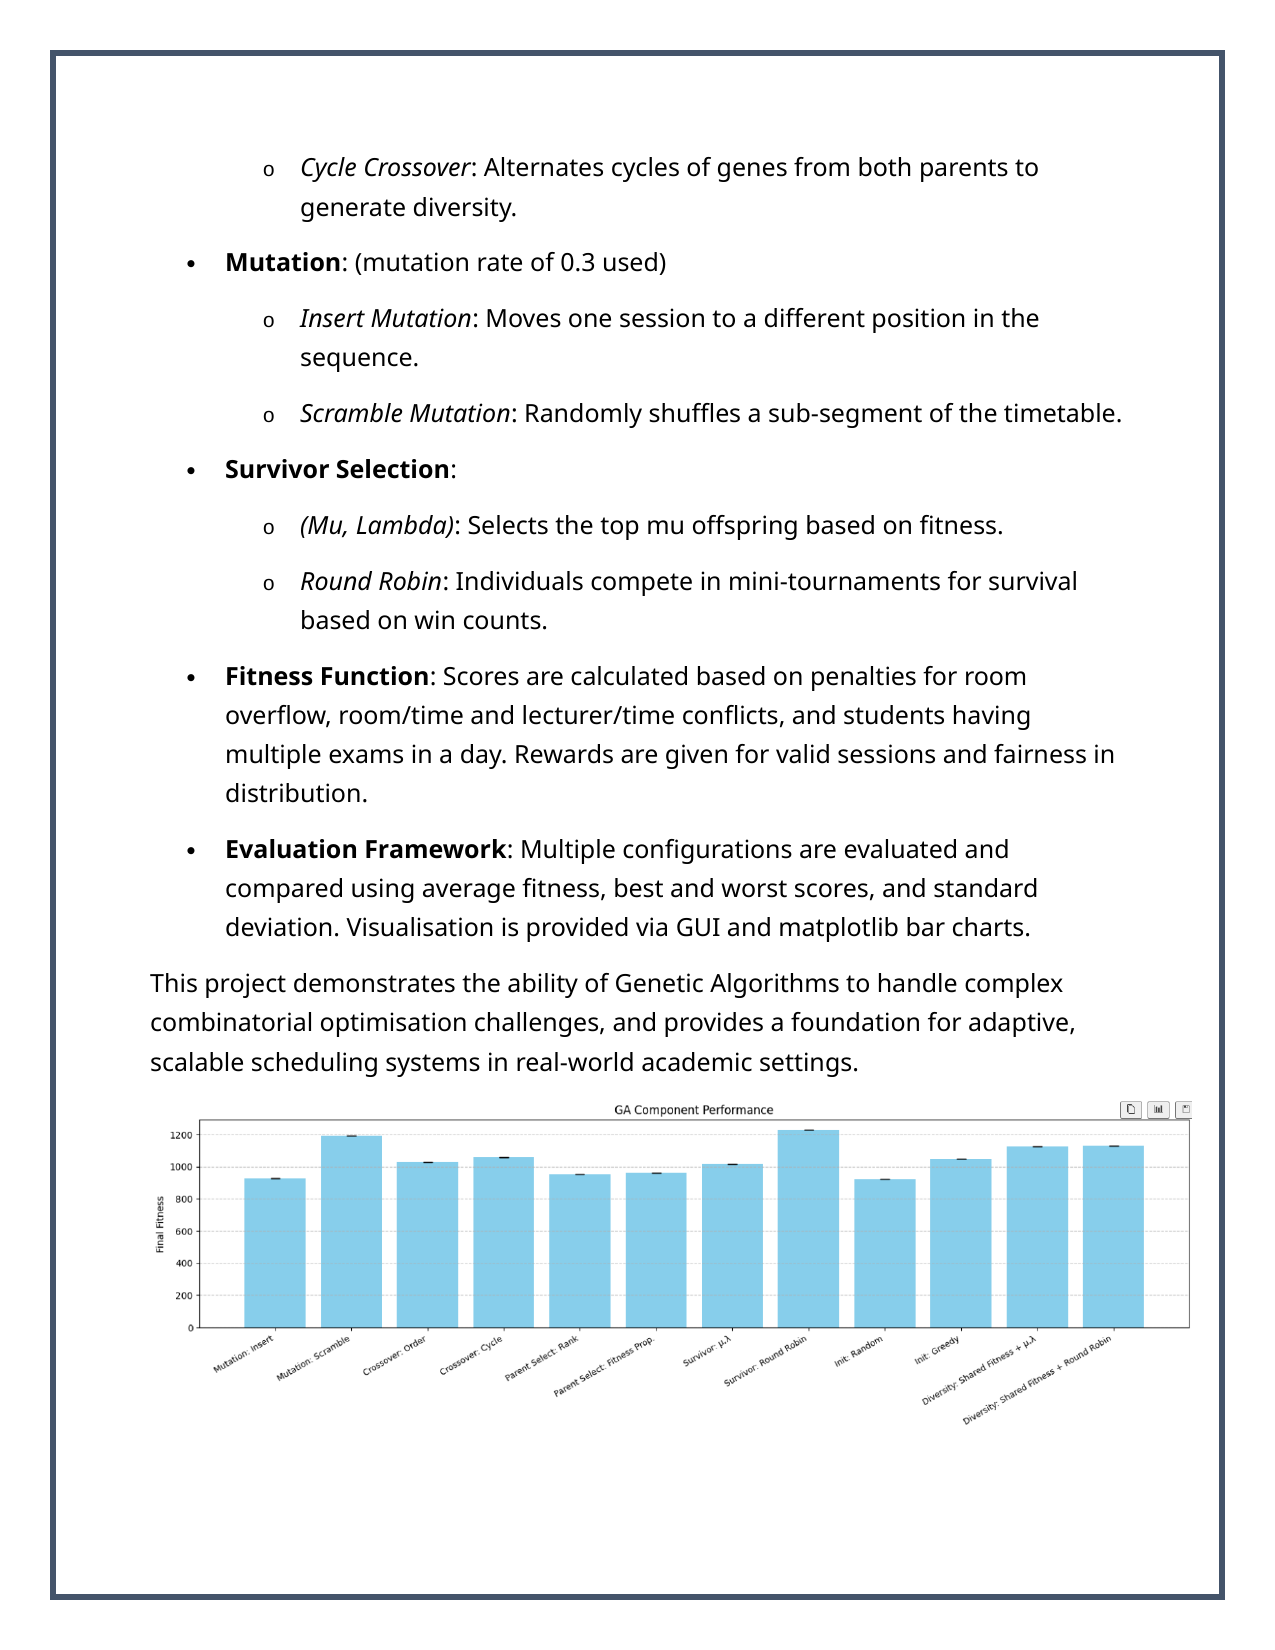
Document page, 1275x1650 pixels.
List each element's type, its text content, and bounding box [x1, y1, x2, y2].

list Survivor Selection: [187, 452, 1125, 486]
list Mutation: (mutation rate of 0.3 used) [187, 245, 1125, 279]
list Insert Mutation: Moves one session to a different position in the sequence. [262, 301, 1125, 374]
list Scramble Mutation: Randomly shuffles a sub-segment of the timetable. [262, 396, 1125, 430]
list Cycle Crossover: Alternates cycles of genes from both parents to generate diversity. [262, 150, 1125, 223]
text This project demonstrates the ability of Genetic Algorithms to handle complex combinatorial optimisation challenges, and provides a foundation for adaptive, scalable scheduling systems in real-world academic settings. [150, 966, 1125, 1078]
list (Mu, Lambda): Selects the top mu offspring based on fitness. [262, 507, 1125, 542]
list Round Robin: Individuals compete in mini-tournaments for survival based on win counts. [262, 563, 1125, 637]
list Evaluation Framework: Multiple configurations are evaluated and compared using average fitness, best and worst scores, and standard deviation. Visualisation is provided via GUI and matplotlib bar charts. [187, 832, 1125, 944]
picture [150, 1100, 1192, 1433]
list Fitness Function: Scores are calculated based on penalties for room overflow, room/time and lecturer/time conflicts, and students having multiple exams in a day. Rewards are given for valid sessions and fairness in distribution. [187, 658, 1125, 810]
